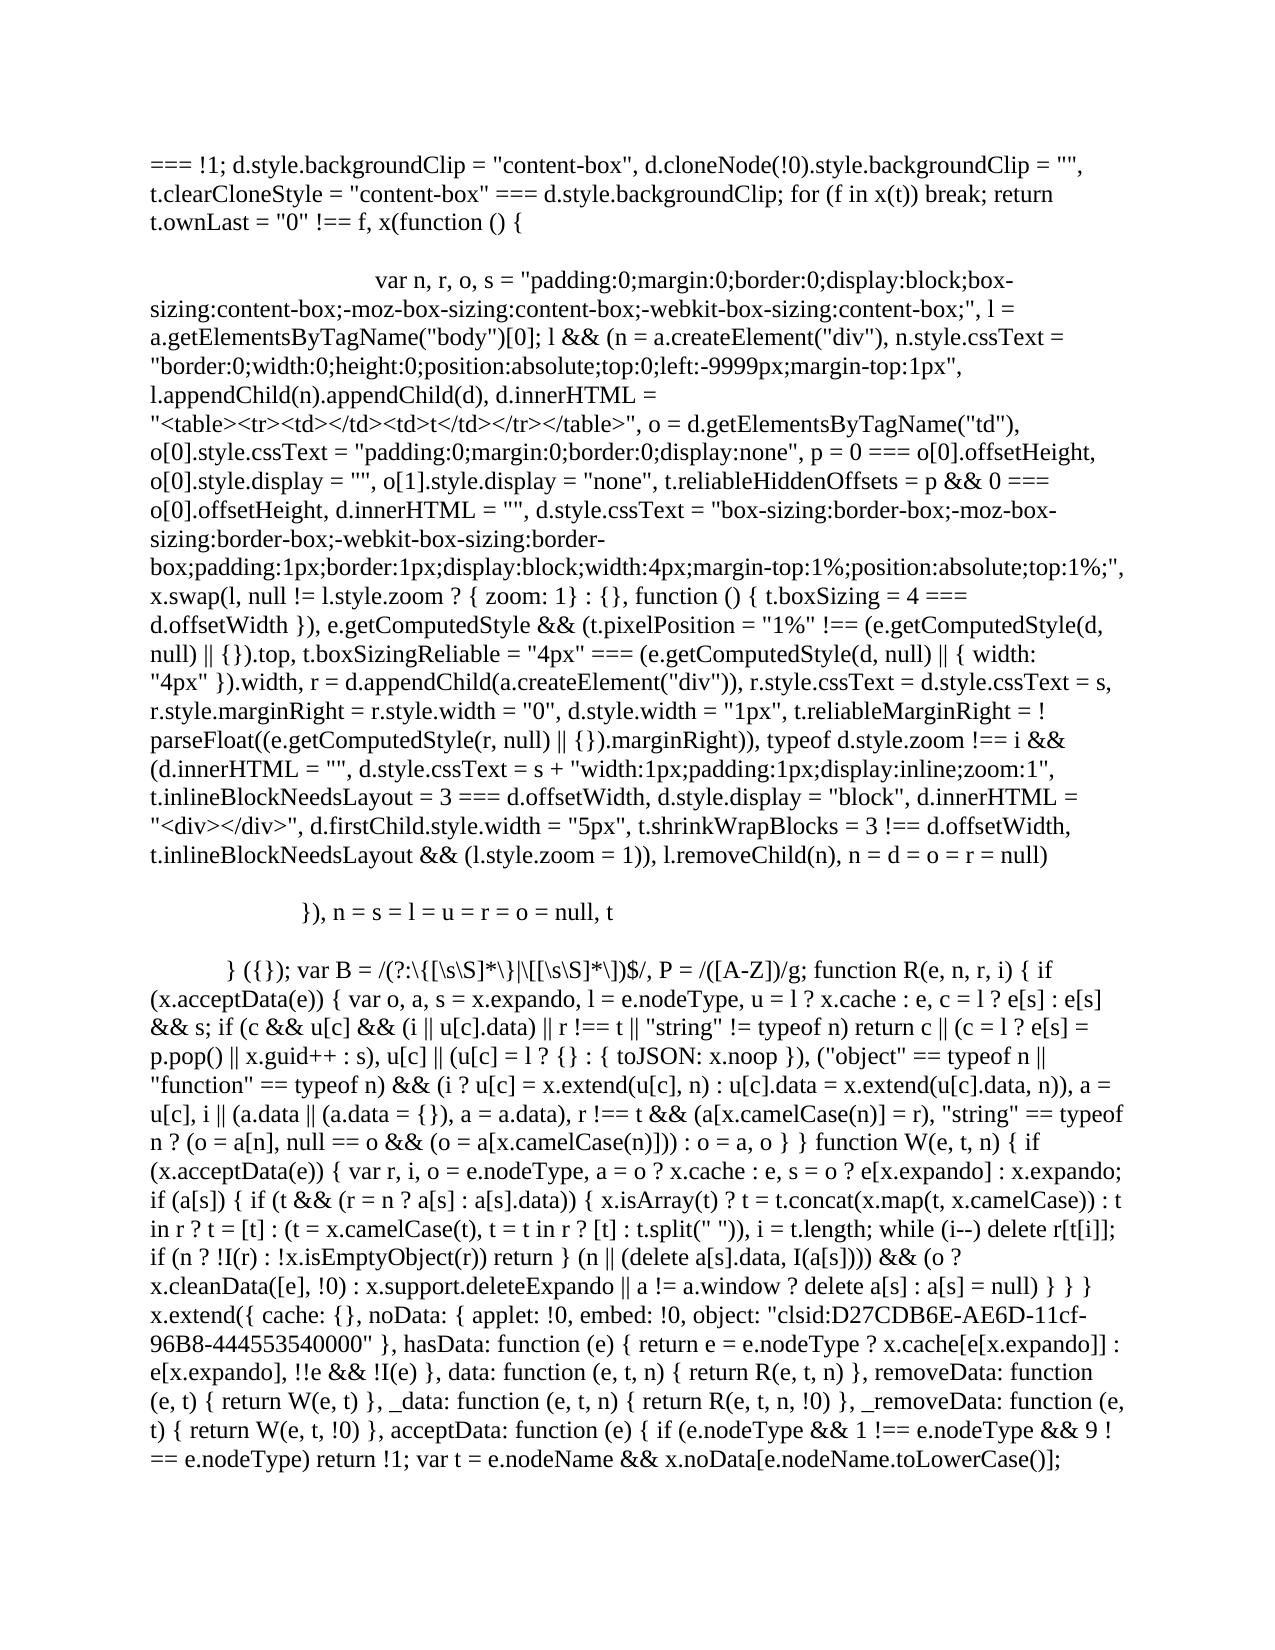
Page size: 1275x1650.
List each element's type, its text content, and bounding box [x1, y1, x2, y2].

text var n, r, o, s = "padding:0;margin:0;border:0;display:block;box-sizing:content-box;-moz-box-sizing:content-box;-webkit-box-sizing:content-box;", l = a.getElementsByTagName("body")[0]; l && (n = a.createElement("div"), n.style.cssText = "border:0;width:0;height:0;position:absolute;top:0;left:-9999px;margin-top:1px", l.appendChild(n).appendChild(d), d.innerHTML = "<table><tr><td></td><td>t</td></tr></table>", o = d.getElementsByTagName("td"), o[0].style.cssText = "padding:0;margin:0;border:0;display:none", p = 0 === o[0].offsetHeight, o[0].style.display = "", o[1].style.display = "none", t.reliableHiddenOffsets = p && 0 === o[0].offsetHeight, d.innerHTML = "", d.style.cssText = "box-sizing:border-box;-moz-box-sizing:border-box;-webkit-box-sizing:border-box;padding:1px;border:1px;display:block;width:4px;margin-top:1%;position:absolute;top:1%;", x.swap(l, null != l.style.zoom ? { zoom: 1} : {}, function () { t.boxSizing = 4 === d.offsetWidth }), e.getComputedStyle && (t.pixelPosition = "1%" !== (e.getComputedStyle(d, null) || {}).top, t.boxSizingReliable = "4px" === (e.getComputedStyle(d, null) || { width: "4px" }).width, r = d.appendChild(a.createElement("div")), r.style.cssText = d.style.cssText = s, r.style.marginRight = r.style.width = "0", d.style.width = "1px", t.reliableMarginRight = !parseFloat((e.getComputedStyle(r, null) || {}).marginRight)), typeof d.style.zoom !== i && (d.innerHTML = "", d.style.cssText = s + "width:1px;padding:1px;display:inline;zoom:1", t.inlineBlockNeedsLayout = 3 === d.offsetWidth, d.style.display = "block", d.innerHTML = "<div></div>", d.firstChild.style.width = "5px", t.shrinkWrapBlocks = 3 !== d.offsetWidth, t.inlineBlockNeedsLayout && (l.style.zoom = 1)), l.removeChild(n), n = d = o = r = null) [150, 265, 1125, 869]
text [150, 150, 1125, 236]
text }), n = s = l = u = r = o = null, t [150, 897, 1125, 926]
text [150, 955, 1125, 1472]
